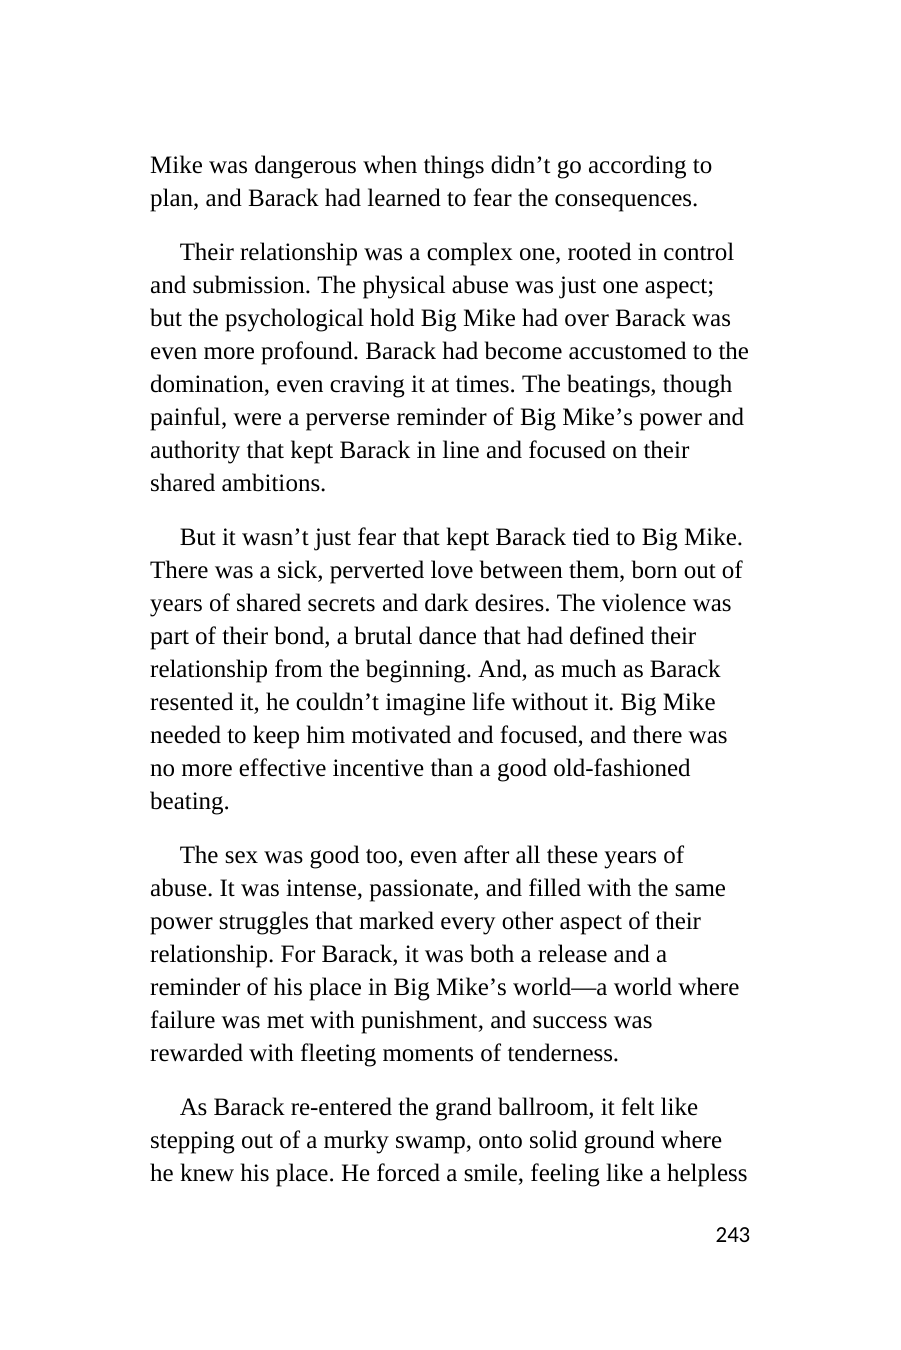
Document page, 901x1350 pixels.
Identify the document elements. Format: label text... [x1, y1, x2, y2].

text Their relationship was a complex one, rooted in control and submission. The physical abuse was just one aspect; but the psychological hold Big Mike had over Barack was even more profound. Barack had become accustomed to the domination, even craving it at times. The beatings, though painful, were a perverse reminder of Big Mike’s power and authority that kept Barack in line and focused on their shared ambitions. [150, 237, 750, 497]
text The sex was good too, even after all these years of abuse. It was intense, passionate, and filled with the same power struggles that marked every other aspect of their relationship. For Barack, it was both a release and a reminder of his place in Big Mike’s world—a world where failure was met with punishment, and success was rewarded with fleeting moments of tenderness. [150, 840, 750, 1067]
text But it wasn’t just fear that kept Barack tied to Big Mike. There was a sick, perverted love between them, born out of years of shared secrets and dark desires. The violence was part of their bond, a brutal dance that had defined their relationship from the beginning. And, as much as Barack resented it, he couldn’t imagine life without it. Big Mike needed to keep him motivated and focused, and there was no more effective incentive than a good old-fashioned beating. [150, 522, 750, 815]
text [150, 1092, 750, 1187]
